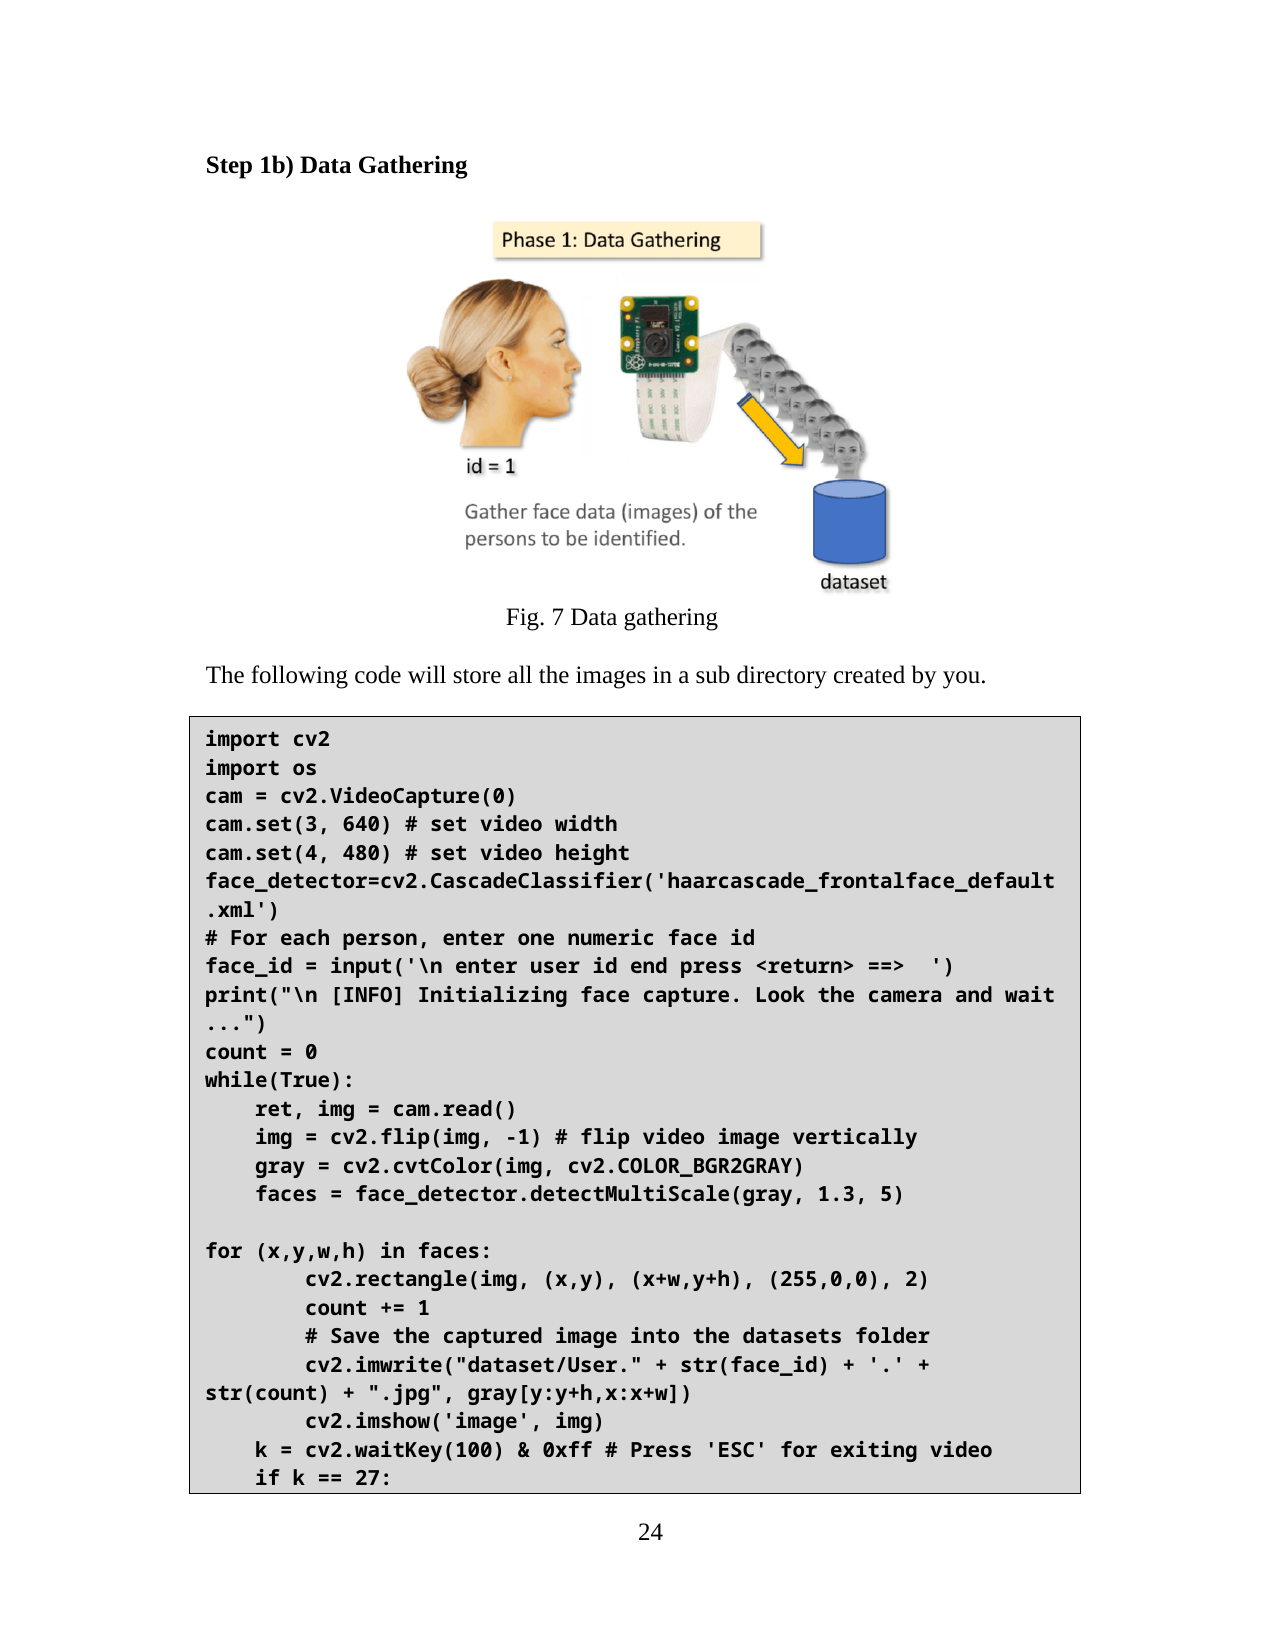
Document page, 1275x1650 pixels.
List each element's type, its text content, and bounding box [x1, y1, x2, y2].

text Fig. 7 Data gathering [206, 602, 1095, 631]
picture [402, 207, 898, 603]
text Step 1b) Data Gathering [206, 150, 1095, 179]
text The following code will store all the images in a sub directory created by you. [206, 660, 1095, 746]
